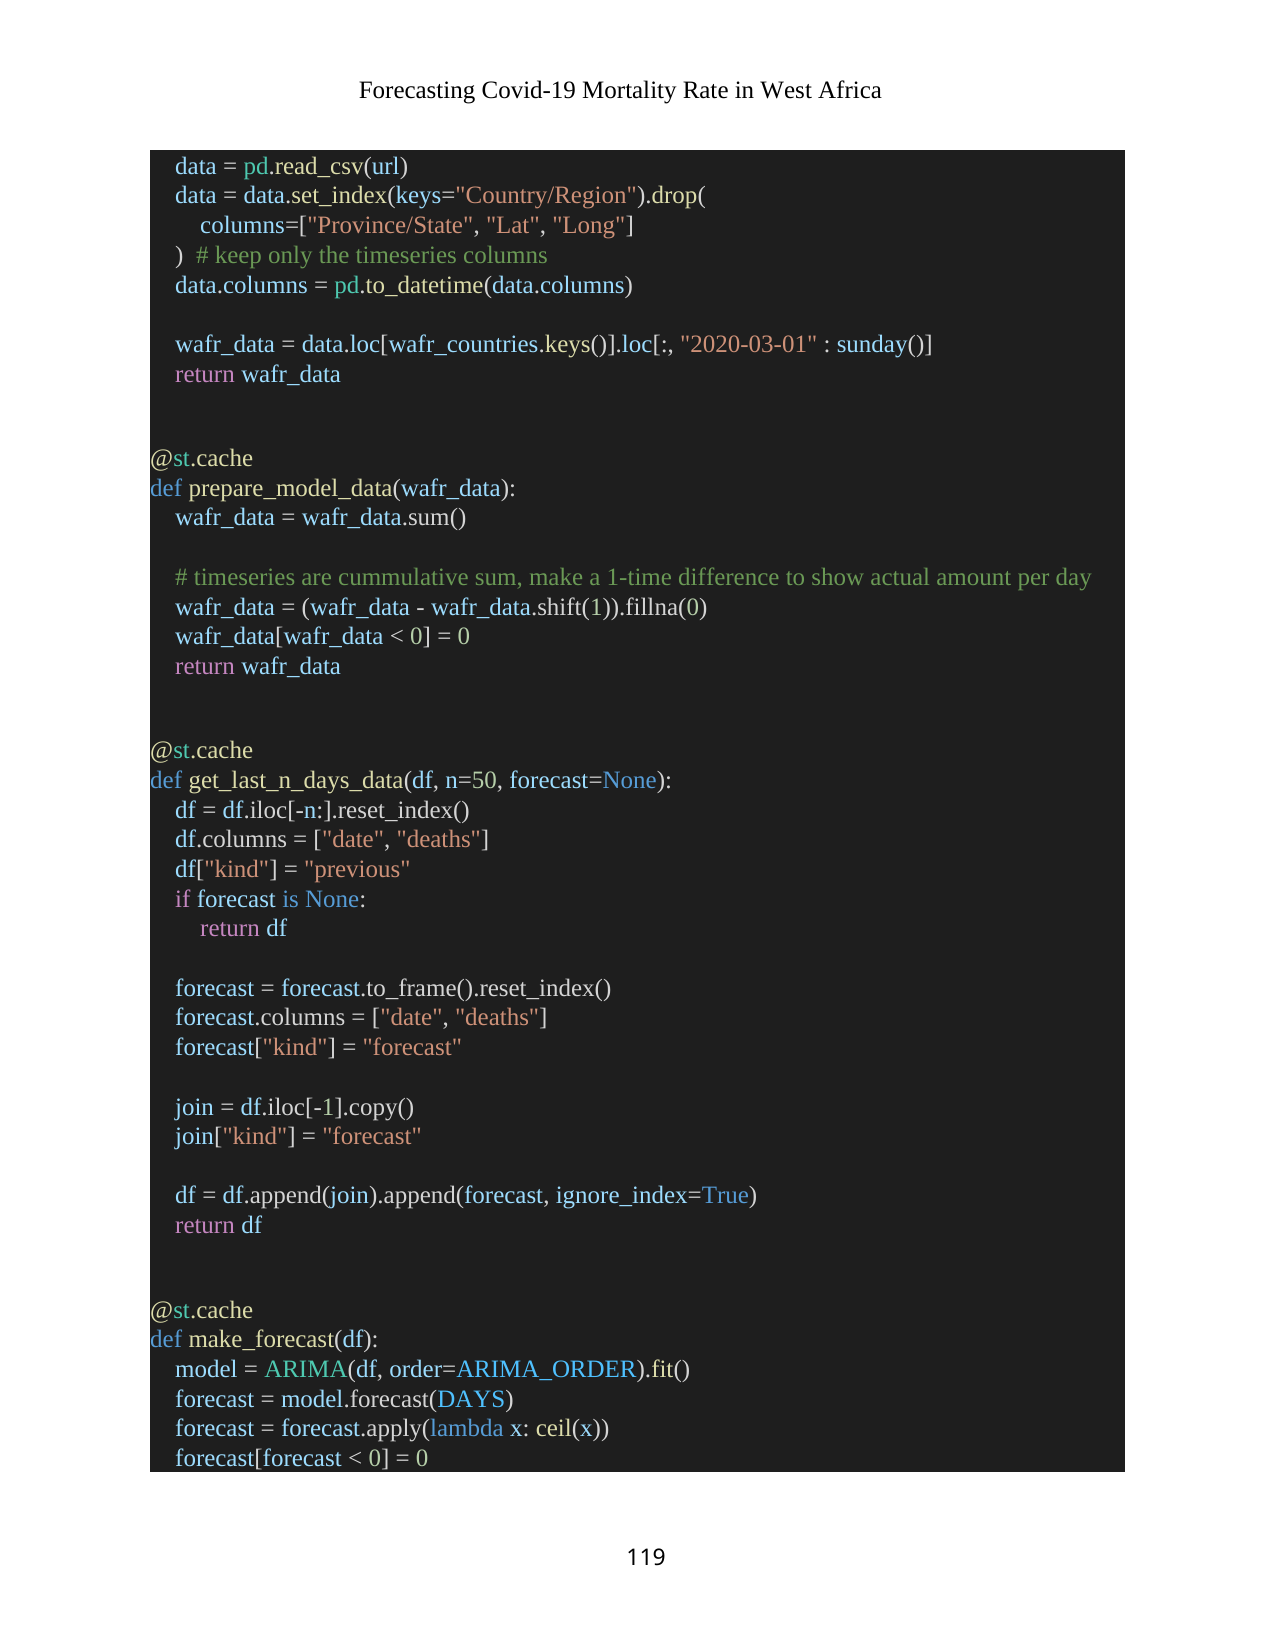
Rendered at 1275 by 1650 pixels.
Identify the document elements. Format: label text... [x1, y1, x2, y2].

text wafr_data = (wafr_data - wafr_data.shift(1)).fillna(0) [150, 591, 1125, 620]
text forecast = model.forecast(DAYS) [150, 1383, 1125, 1412]
text @st.cache [150, 1294, 1125, 1323]
text df = df.append(join).append(forecast, ignore_index=True) [150, 1180, 1125, 1209]
text wafr_data = data.loc[wafr_countries.keys()].loc[:, "2020-03-01" : sunday()] [150, 328, 1125, 358]
text def get_last_n_days_data(df, n=50, forecast=None): [150, 764, 1125, 794]
text df.columns = ["date", "deaths"] [150, 823, 1125, 853]
text df = df.iloc[-n:].reset_index() [150, 794, 1125, 823]
text data = pd.read_csv(url) [150, 150, 1125, 180]
text forecast = forecast.to_frame().reset_index() [150, 972, 1125, 1002]
text columns=["Province/State", "Lat", "Long"] [150, 209, 1125, 239]
text wafr_data = wafr_data.sum() [150, 502, 1125, 531]
text return wafr_data [150, 650, 1125, 680]
text return wafr_data [150, 358, 1125, 387]
text @st.cache [150, 442, 1125, 472]
text forecast[forecast < 0] = 0 [150, 1442, 1125, 1472]
text join = df.iloc[-1].copy() [150, 1091, 1125, 1120]
text forecast = forecast.apply(lambda x: ceil(x)) [150, 1412, 1125, 1442]
text df["kind"] = "previous" [150, 853, 1125, 883]
text forecast["kind"] = "forecast" [150, 1031, 1125, 1061]
text if forecast is None: [150, 883, 1125, 912]
text @st.cache [150, 734, 1125, 764]
text data.columns = pd.to_datetime(data.columns) [150, 269, 1125, 298]
text def make_forecast(df): [150, 1323, 1125, 1353]
text join["kind"] = "forecast" [150, 1120, 1125, 1150]
text def prepare_model_data(wafr_data): [150, 472, 1125, 502]
text return df [150, 1209, 1125, 1239]
text data = data.set_index(keys="Country/Region").drop( [150, 180, 1125, 209]
text return df [150, 912, 1125, 942]
text wafr_data[wafr_data < 0] = 0 [150, 620, 1125, 650]
text ) # keep only the timeseries columns [150, 239, 1125, 269]
text # timeseries are cummulative sum, make a 1-time difference to show actual amount per day [150, 561, 1125, 591]
text model = ARIMA(df, order=ARIMA_ORDER).fit() [150, 1353, 1125, 1383]
text forecast.columns = ["date", "deaths"] [150, 1002, 1125, 1031]
